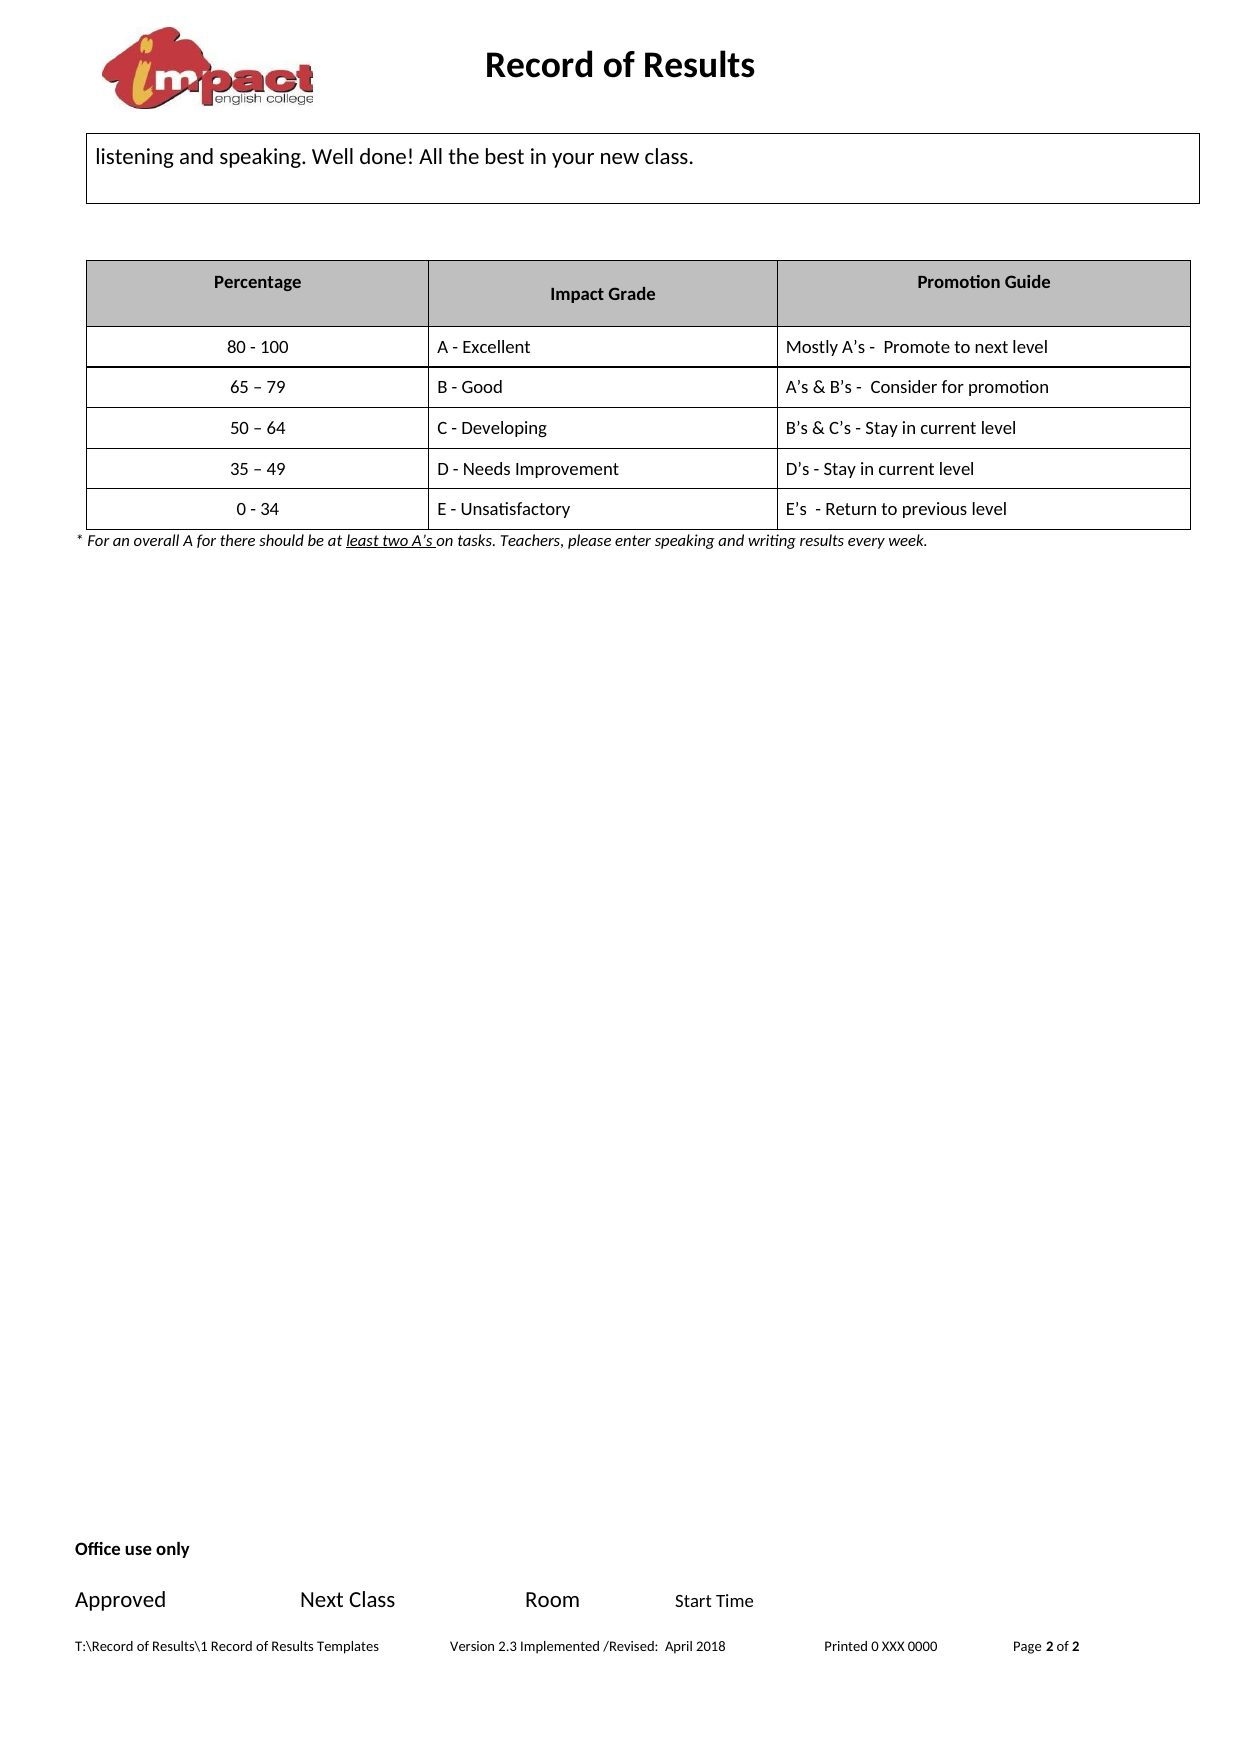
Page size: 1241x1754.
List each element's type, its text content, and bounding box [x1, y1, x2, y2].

table_header Impact Grade [429, 261, 777, 326]
table_cell 50 – 64 [87, 408, 428, 448]
table_cell A - Excellent [429, 327, 777, 366]
table_cell A’s & B’s - Consider for promotion [778, 368, 1190, 407]
table_cell Mostly A’s - Promote to next level [778, 327, 1190, 366]
table_cell 80 - 100 [87, 327, 428, 366]
table_cell 0 - 34 [87, 489, 428, 529]
table_cell C - Developing [429, 408, 777, 448]
table_cell E’s - Return to previous level [778, 489, 1190, 529]
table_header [87, 134, 1199, 203]
table_cell B - Good [429, 368, 777, 407]
picture [102, 27, 313, 109]
table_cell 35 – 49 [87, 449, 428, 488]
table_header Percentage [87, 261, 428, 326]
table_cell B’s & C’s - Stay in current level [778, 408, 1190, 448]
table_cell E - Unsatisfactory [429, 489, 777, 529]
table_cell 65 – 79 [87, 368, 428, 407]
table_cell D - Needs Improvement [429, 449, 777, 488]
table_cell D’s - Stay in current level [778, 449, 1190, 488]
text * For an overall A for there should be at least two A’s on tasks. Teachers, please enter speaking and writing results every week. [75, 530, 1165, 550]
table_header Promotion Guide [778, 261, 1190, 326]
